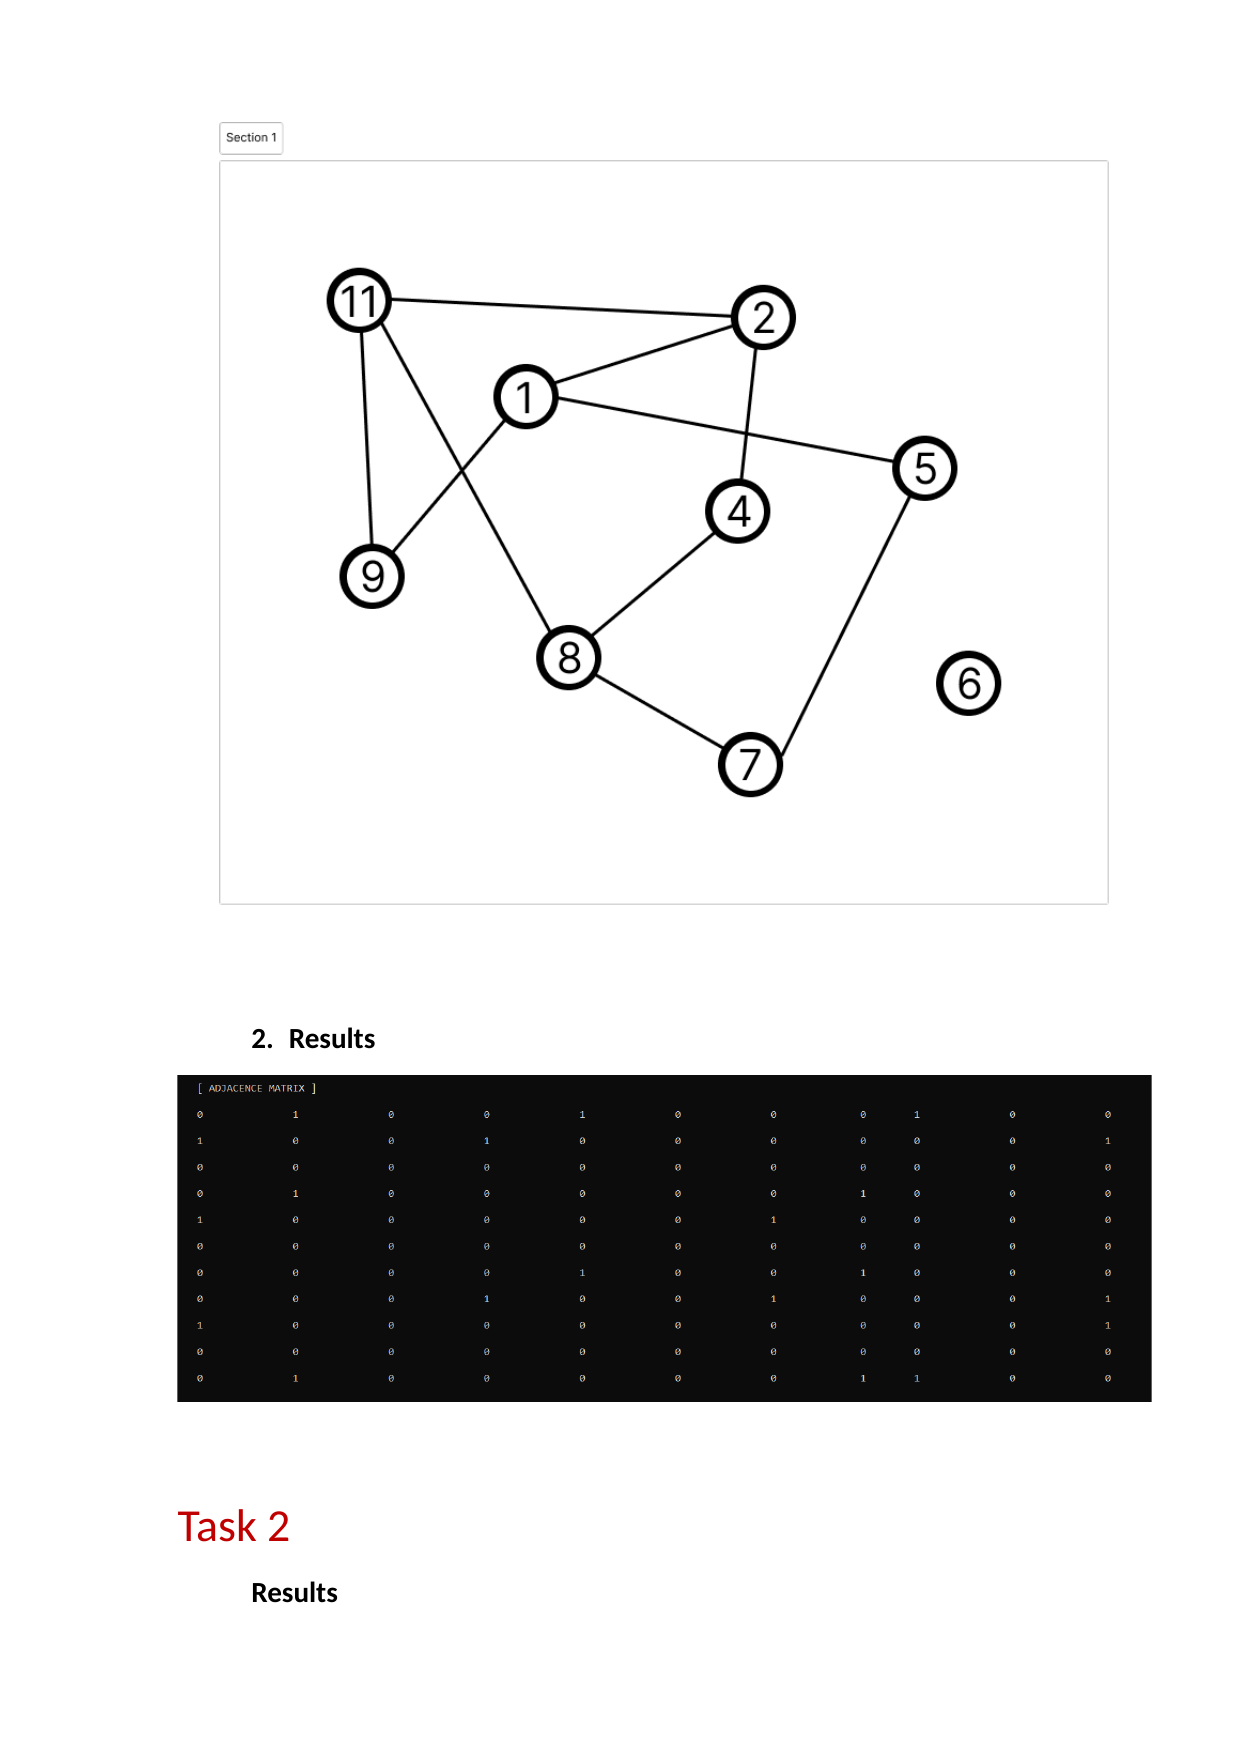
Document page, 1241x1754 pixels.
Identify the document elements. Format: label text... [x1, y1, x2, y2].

picture [177, 118, 1151, 947]
text Task 2 [177, 1497, 1152, 1553]
picture [177, 1075, 1152, 1402]
list Results [251, 1020, 1152, 1056]
text Results [177, 1574, 1152, 1610]
